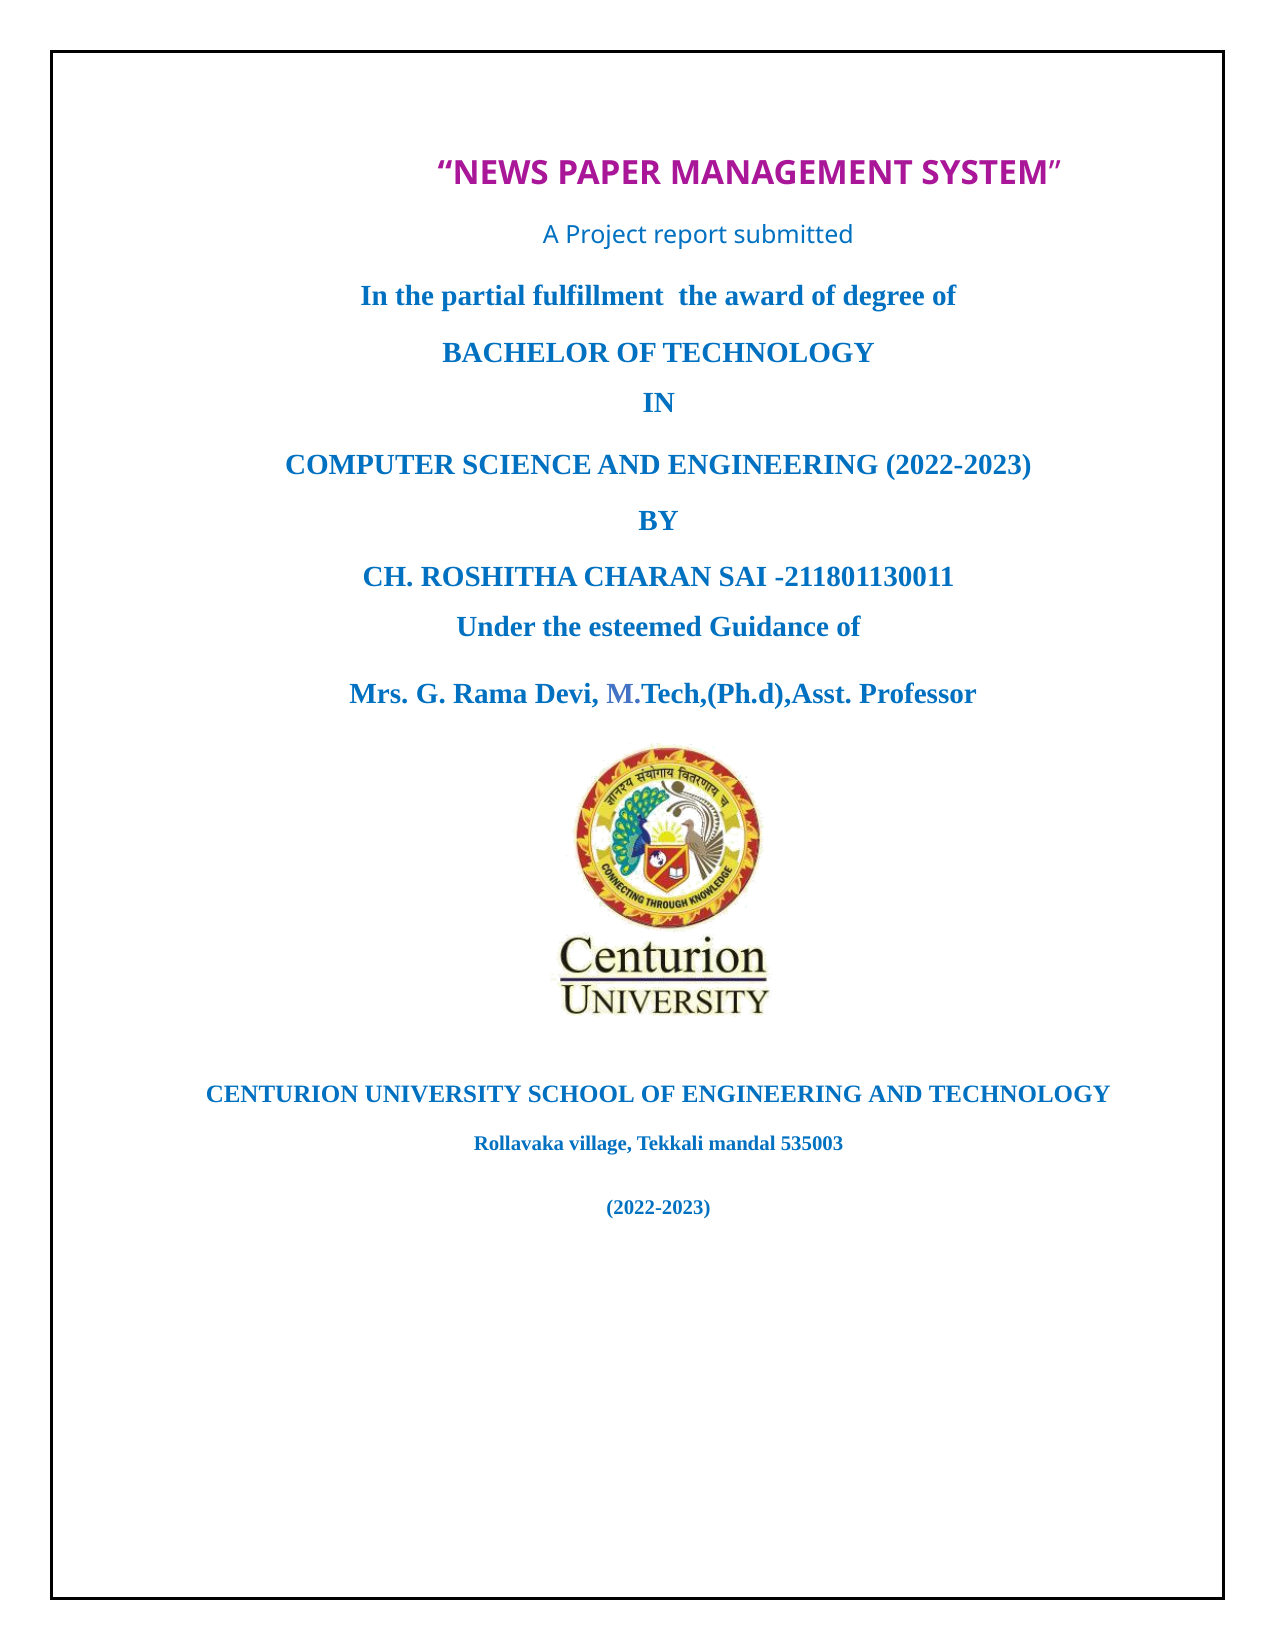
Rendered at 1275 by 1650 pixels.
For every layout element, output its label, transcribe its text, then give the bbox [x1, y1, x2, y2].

text CH. ROSHITHA CHARAN SAI -211801130011 [108, 559, 1208, 592]
picture [550, 743, 776, 1019]
text In the partial fulfillment the award of degree of [108, 278, 1208, 311]
text COMPUTER SCIENCE AND ENGINEERING (2022-2023) [108, 447, 1208, 481]
text BY [108, 503, 1208, 536]
subtitle A Project report submitted [108, 217, 1208, 251]
text Mrs. G. Rama Devi, M.Tech,(Ph.d),Asst. Professor [118, 676, 1208, 710]
subtitle “NEWS PAPER MANAGEMENT SYSTEM” [108, 149, 1208, 194]
text IN [108, 386, 1208, 419]
text (2022-2023) [108, 1195, 1208, 1219]
text Rollavaka village, Tekkali mandal 535003 [108, 1131, 1208, 1155]
text BACHELOR OF TECHNOLOGY [108, 335, 1208, 369]
text CENTURION UNIVERSITY SCHOOL OF ENGINEERING AND TECHNOLOGY [108, 1079, 1208, 1107]
text Under the esteemed Guidance of [108, 609, 1208, 642]
